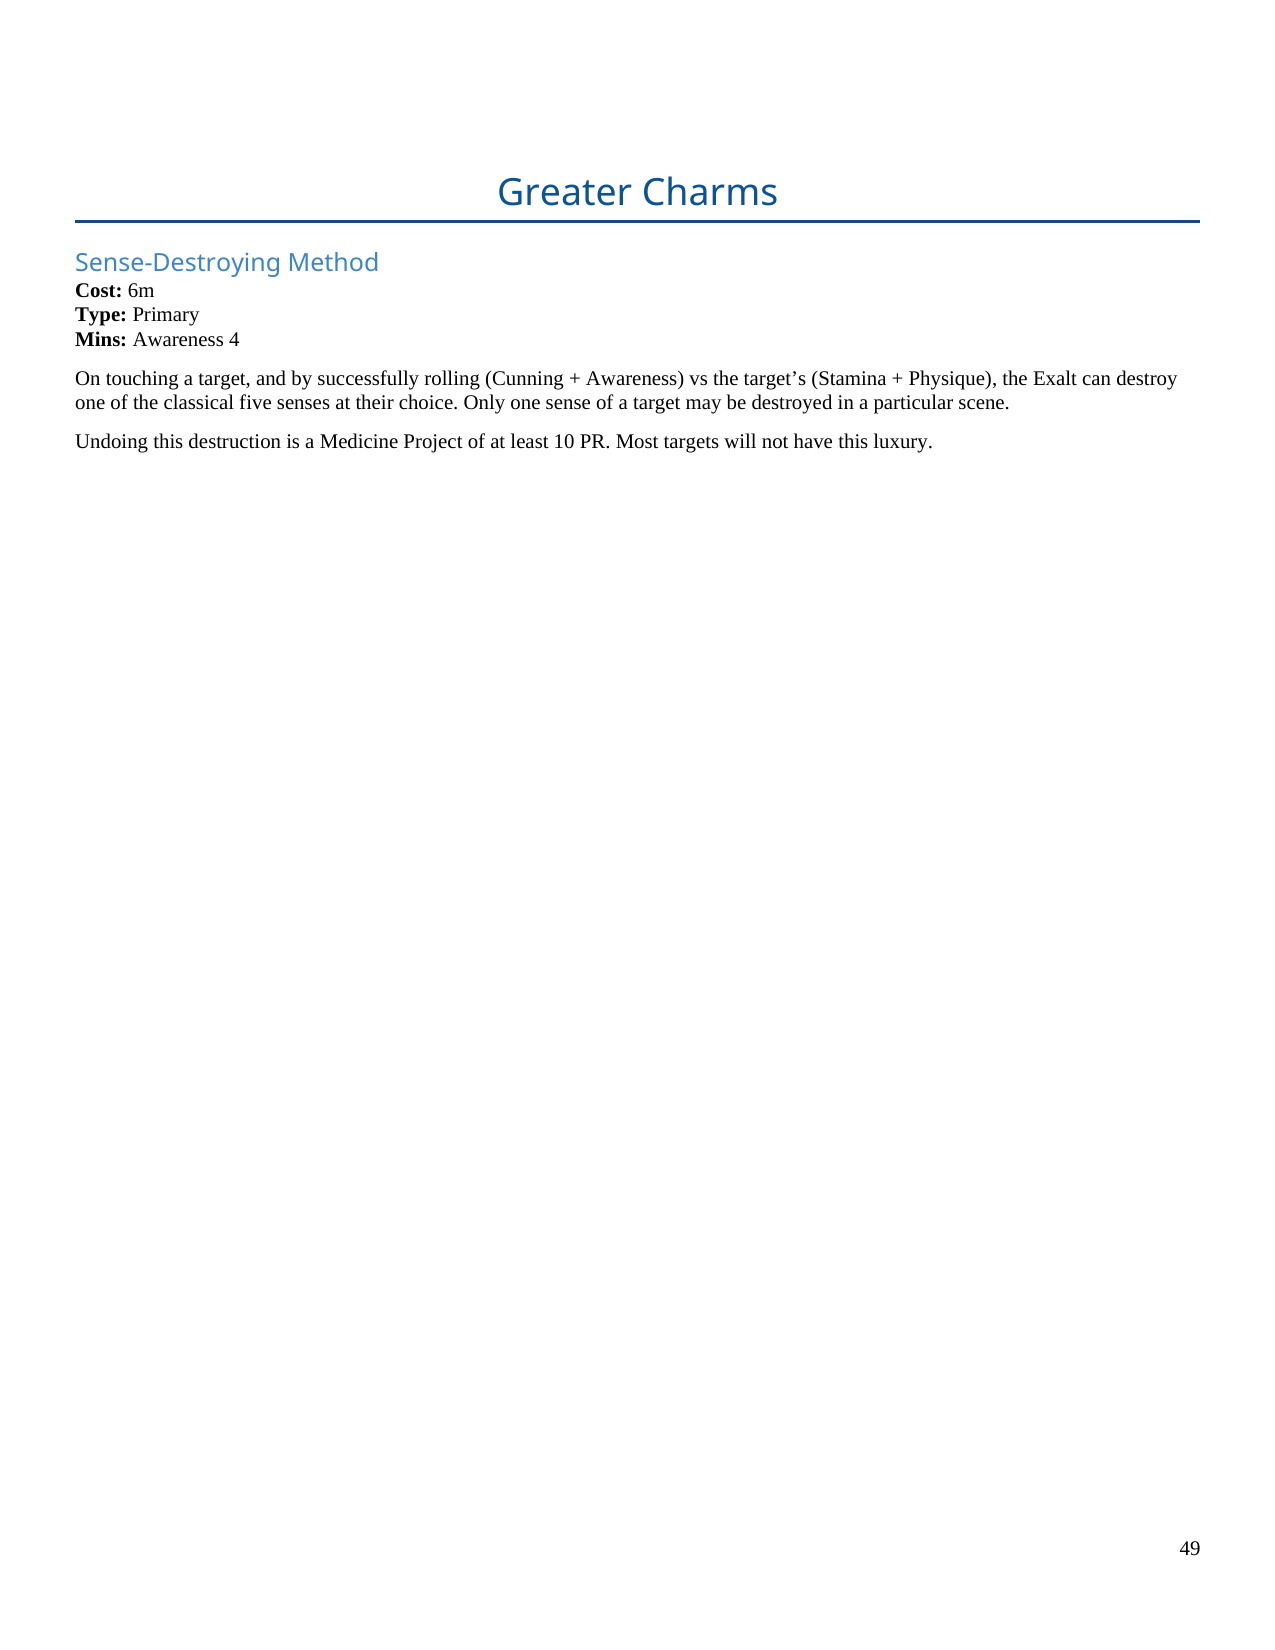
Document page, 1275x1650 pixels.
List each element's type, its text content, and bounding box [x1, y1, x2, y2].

subtitle Sense-Destroying Method [75, 244, 1200, 278]
text On touching a target, and by successfully rolling (Cunning + Awareness) vs the target’s (Stamina + Physique), the Exalt can destroy one of the classical five senses at their choice. Only one sense of a target may be destroyed in a particular scene. [75, 366, 1200, 414]
text Greater Charms [75, 165, 1200, 220]
text Cost: 6m Type: Primary Mins: Awareness 4 [75, 278, 1200, 351]
text Undoing this destruction is a Medicine Project of at least 10 PR. Most targets will not have this luxury. [75, 429, 1200, 453]
